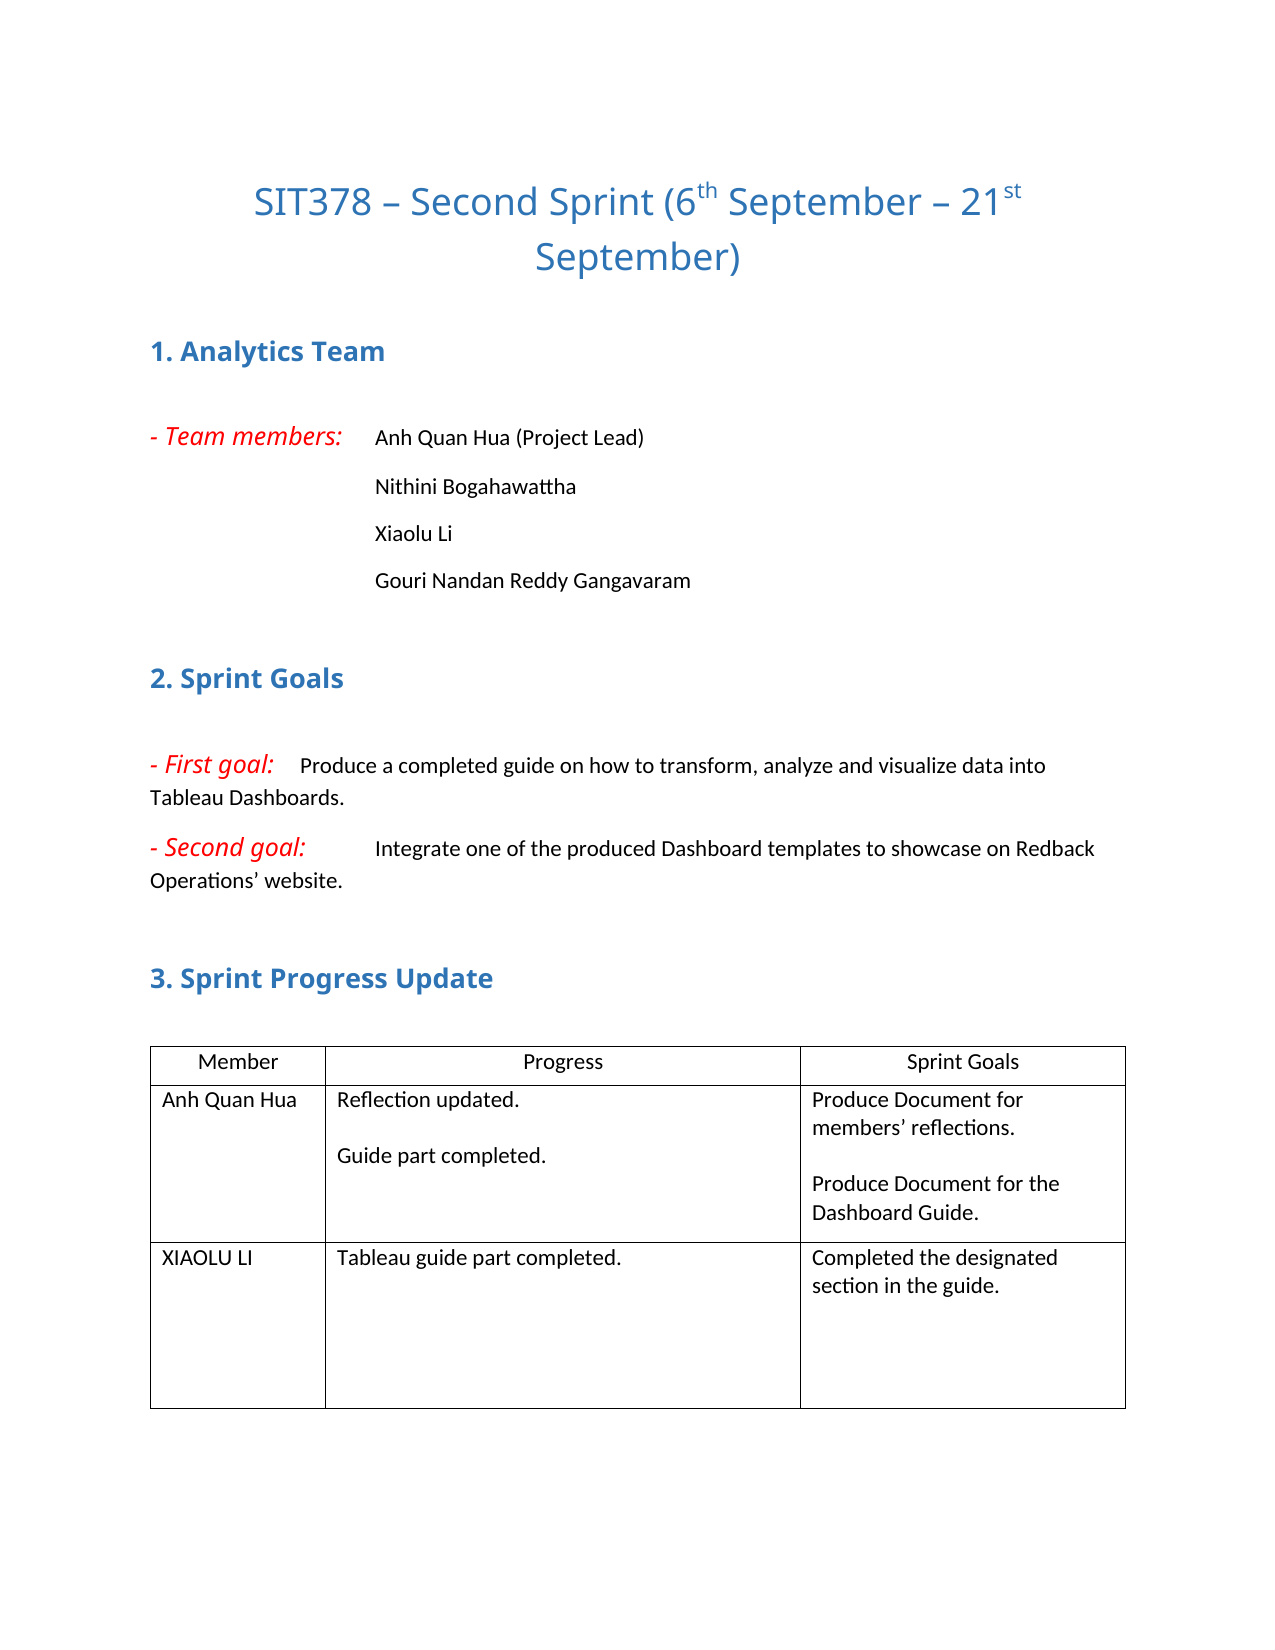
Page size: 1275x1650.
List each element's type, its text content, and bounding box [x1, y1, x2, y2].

table_cell Reflection updated. Guide part completed. [326, 1086, 800, 1242]
text Nithini Bogahawattha [150, 472, 1125, 500]
subtitle SIT378 – Second Sprint (6th September – 21st September) [150, 175, 1125, 281]
table_header Member [151, 1047, 325, 1084]
text Gouri Nandan Reddy Gangavaram [300, 566, 1125, 594]
text - Team members: Anh Quan Hua (Project Lead) [150, 419, 1125, 453]
table_header Progress [326, 1047, 800, 1084]
table_header Sprint Goals [801, 1047, 1125, 1084]
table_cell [801, 1243, 1125, 1408]
text - Second goal: Integrate one of the produced Dashboard templates to showcase on Redback Operations’ website. [150, 829, 1125, 894]
table_cell Tableau guide part completed. [326, 1243, 800, 1408]
text Xiaolu Li [150, 519, 1125, 547]
subtitle 1. Analytics Team [150, 332, 1125, 369]
table_cell XIAOLU LI [151, 1243, 325, 1408]
text - First goal: Produce a completed guide on how to transform, analyze and visualize data into Tableau Dashboards. [150, 746, 1125, 811]
table_cell Anh Quan Hua [151, 1086, 325, 1242]
subtitle 2. Sprint Goals [150, 660, 1125, 697]
table_cell Produce Document for members’ reflections. Produce Document for the Dashboard Guide. [801, 1086, 1125, 1242]
subtitle 3. Sprint Progress Update [150, 959, 1125, 996]
